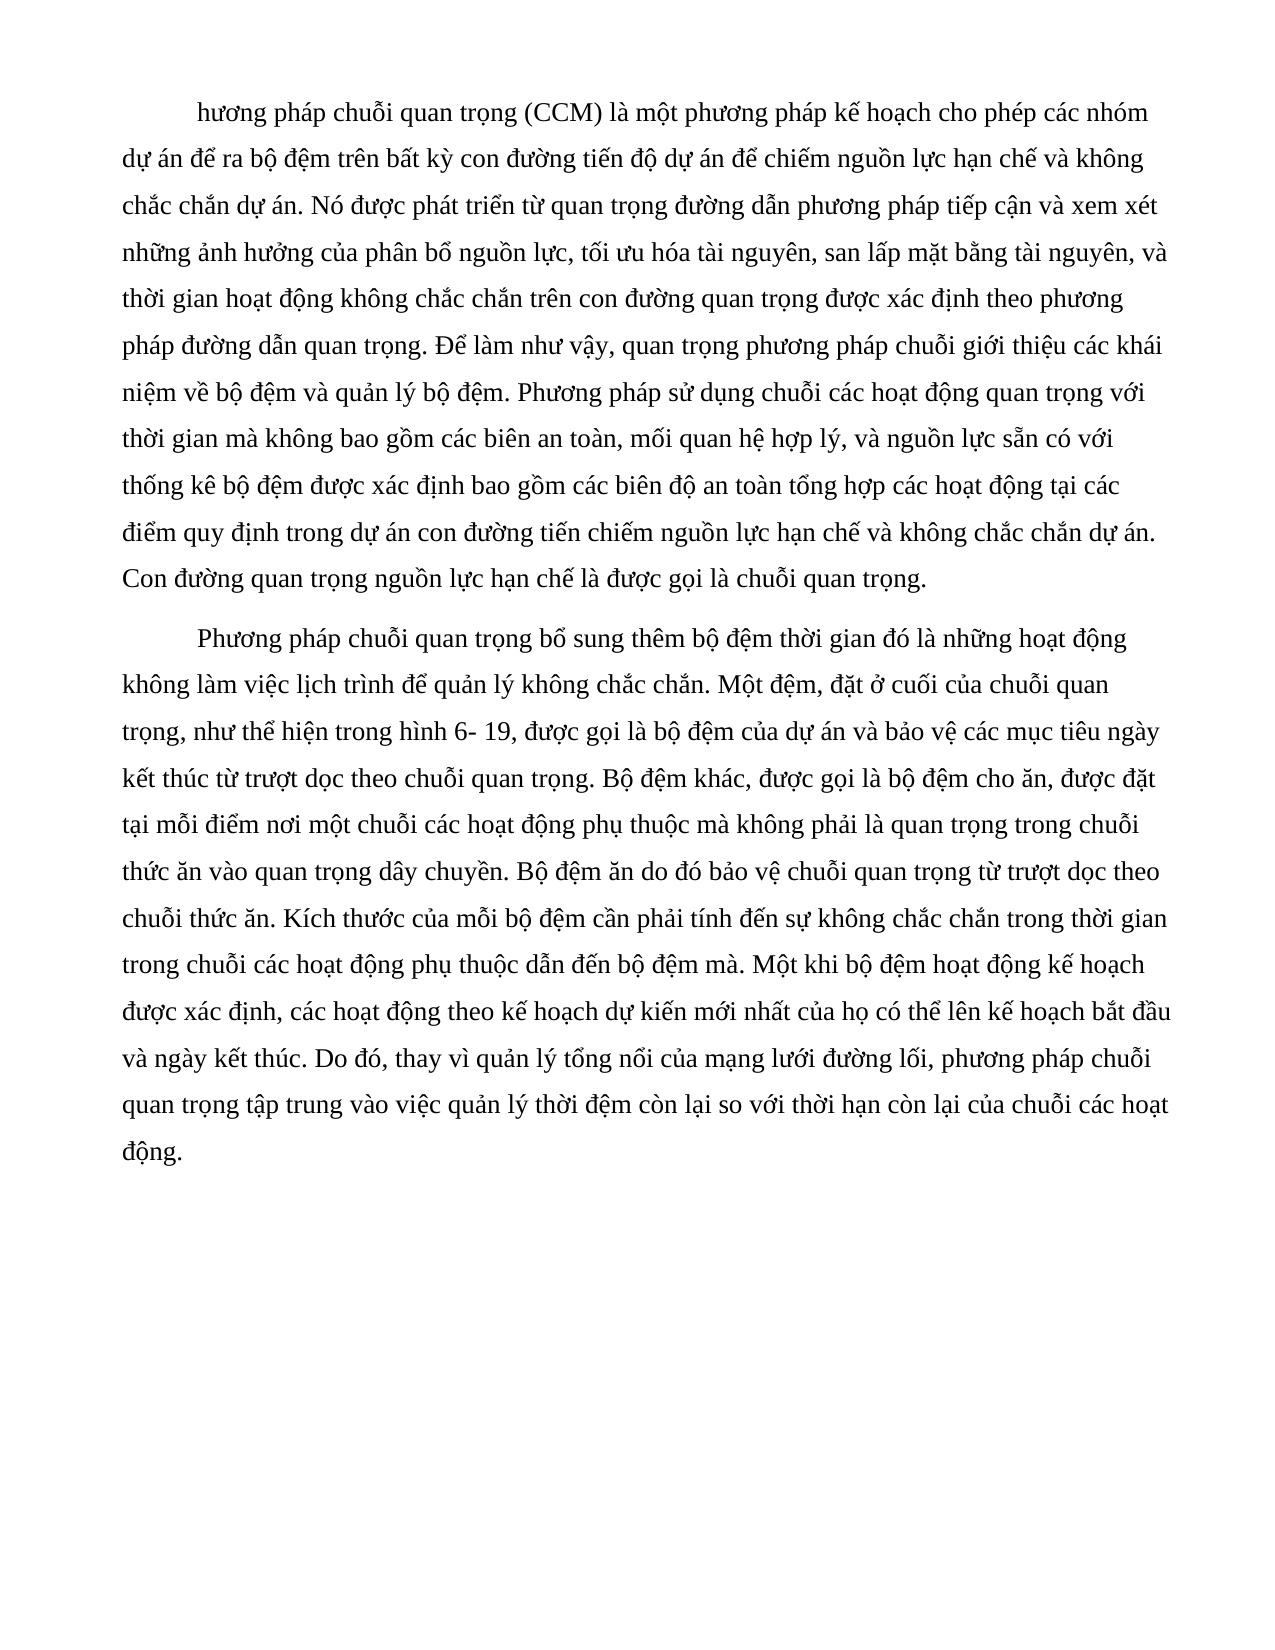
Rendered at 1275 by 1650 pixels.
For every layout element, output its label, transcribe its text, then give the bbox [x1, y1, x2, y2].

text hương pháp chuỗi quan trọng (CCM) là một phương pháp kế hoạch cho phép các nhóm dự án để ra bộ đệm trên bất kỳ con đường tiến độ dự án để chiếm nguồn lực hạn chế và không chắc chắn dự án. Nó được phát triển từ quan trọng đường dẫn phương pháp tiếp cận và xem xét những ảnh hưởng của phân bổ nguồn lực, tối ưu hóa tài nguyên, san lấp mặt bằng tài nguyên, và thời gian hoạt động không chắc chắn trên con đường quan trọng được xác định theo phương pháp đường dẫn quan trọng. Để làm như vậy, quan trọng phương pháp chuỗi giới thiệu các khái niệm về bộ đệm và quản lý bộ đệm. Phương pháp sử dụng chuỗi các hoạt động quan trọng với thời gian mà không bao gồm các biên an toàn, mối quan hệ hợp lý, và nguồn lực sẵn có với thống kê bộ đệm được xác định bao gồm các biên độ an toàn tổng hợp các hoạt động tại các điểm quy định trong dự án con đường tiến chiếm nguồn lực hạn chế và không chắc chắn dự án. Con đường quan trọng nguồn lực hạn chế là được gọi là chuỗi quan trọng. [122, 96, 1172, 594]
text Phương pháp chuỗi quan trọng bổ sung thêm bộ đệm thời gian đó là những hoạt động không làm việc lịch trình để quản lý không chắc chắn. Một đệm, đặt ở cuối của chuỗi quan trọng, như thể hiện trong hình 6- 19, được gọi là bộ đệm của dự án và bảo vệ các mục tiêu ngày kết thúc từ trượt dọc theo chuỗi quan trọng. Bộ đệm khác, được gọi là bộ đệm cho ăn, được đặt tại mỗi điểm nơi một chuỗi các hoạt động phụ thuộc mà không phải là quan trọng trong chuỗi thức ăn vào quan trọng dây chuyền. Bộ đệm ăn do đó bảo vệ chuỗi quan trọng từ trượt dọc theo chuỗi thức ăn. Kích thước của mỗi bộ đệm cần phải tính đến sự không chắc chắn trong thời gian trong chuỗi các hoạt động phụ thuộc dẫn đến bộ đệm mà. Một khi bộ đệm hoạt động kế hoạch được xác định, các hoạt động theo kế hoạch dự kiến mới nhất của họ có thể lên kế hoạch bắt đầu và ngày kết thúc. Do đó, thay vì quản lý tổng nổi của mạng lưới đường lối, phương pháp chuỗi quan trọng tập trung vào việc quản lý thời đệm còn lại so với thời hạn còn lại của chuỗi các hoạt động. [122, 622, 1172, 1166]
